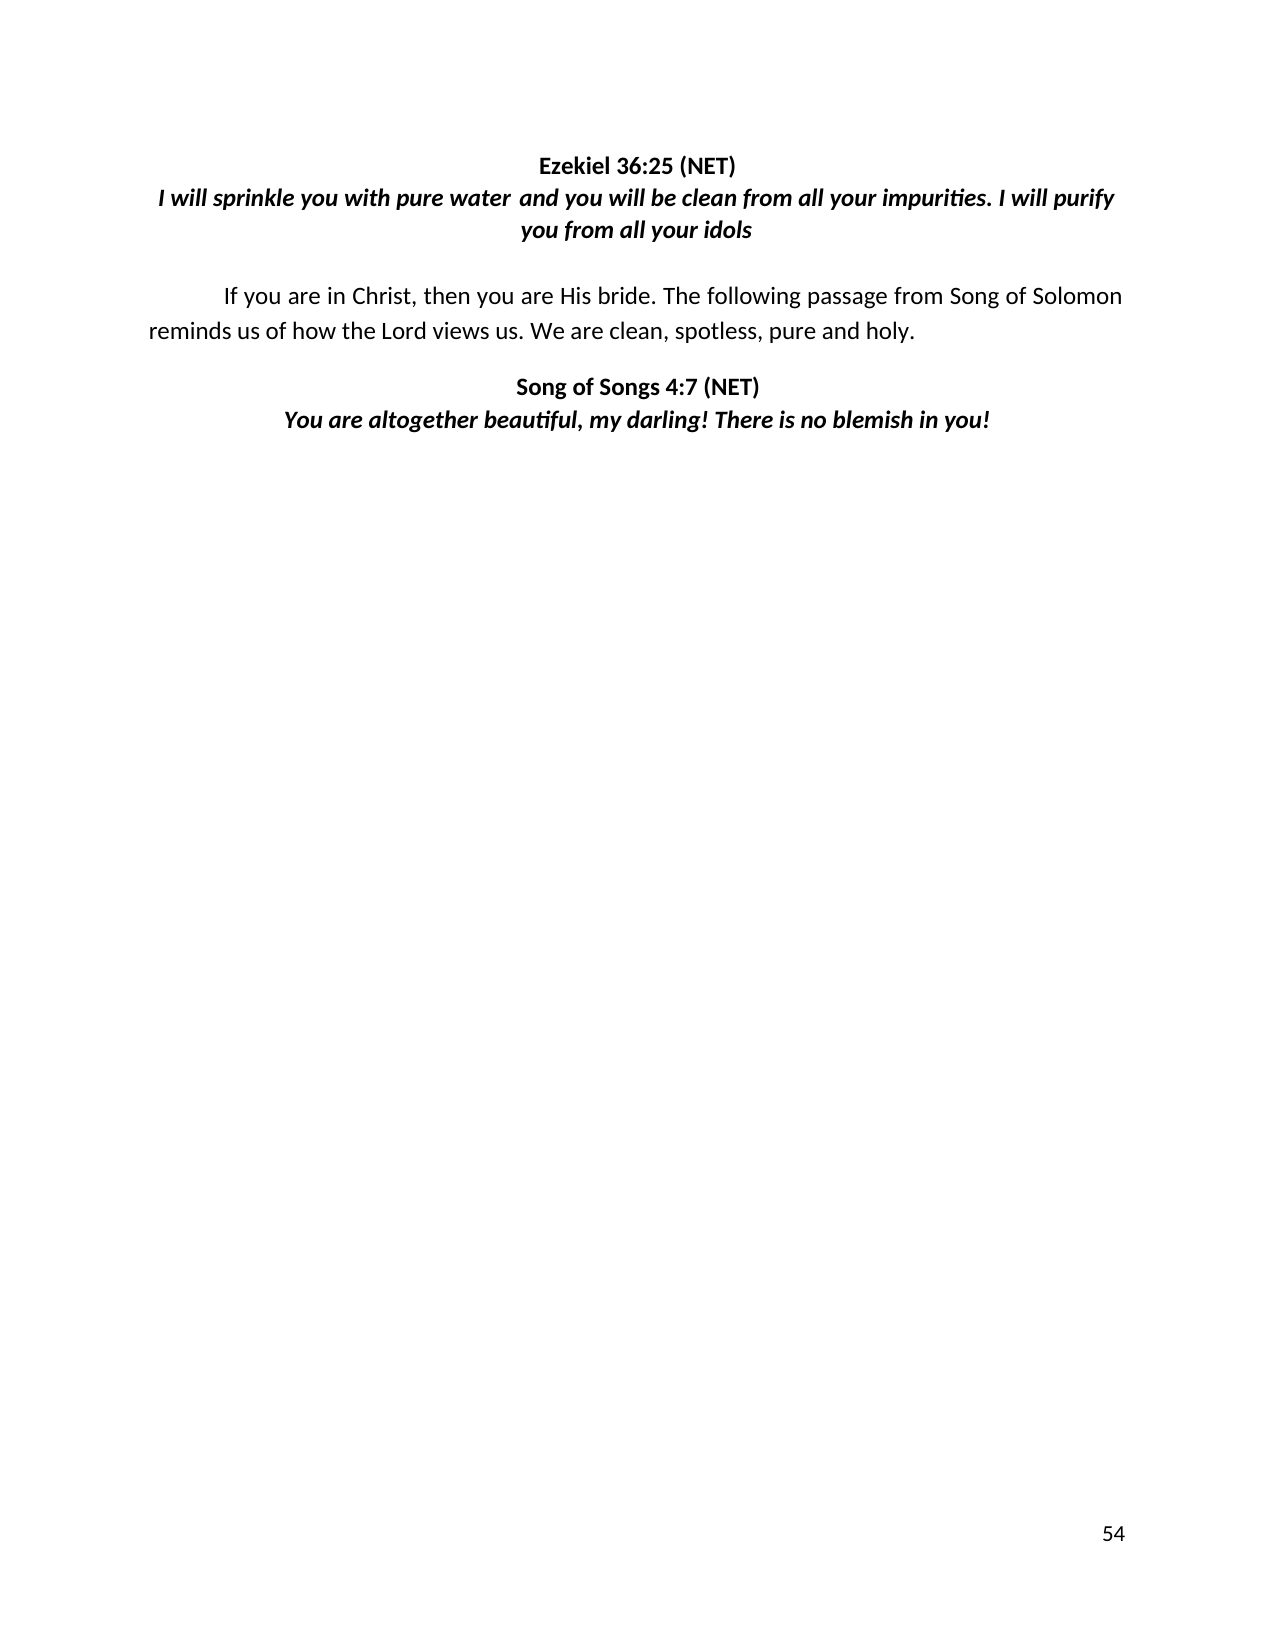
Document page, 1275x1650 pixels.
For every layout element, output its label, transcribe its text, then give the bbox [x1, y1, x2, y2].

text Ezekiel 36:25 (NET) [150, 150, 1125, 181]
text You are altogether beautiful, my darling! There is no blemish in you! [151, 404, 1125, 435]
text I will sprinkle you with pure water and you will be clean from all your impurities. I will purify you from all your idols [150, 182, 1125, 245]
text Song of Songs 4:7 (NET) [151, 371, 1125, 401]
text If you are in Christ, then you are His bride. The following passage from Song of Solomon reminds us of how the Lord views us. We are clean, spotless, pure and holy. [148, 280, 1124, 345]
